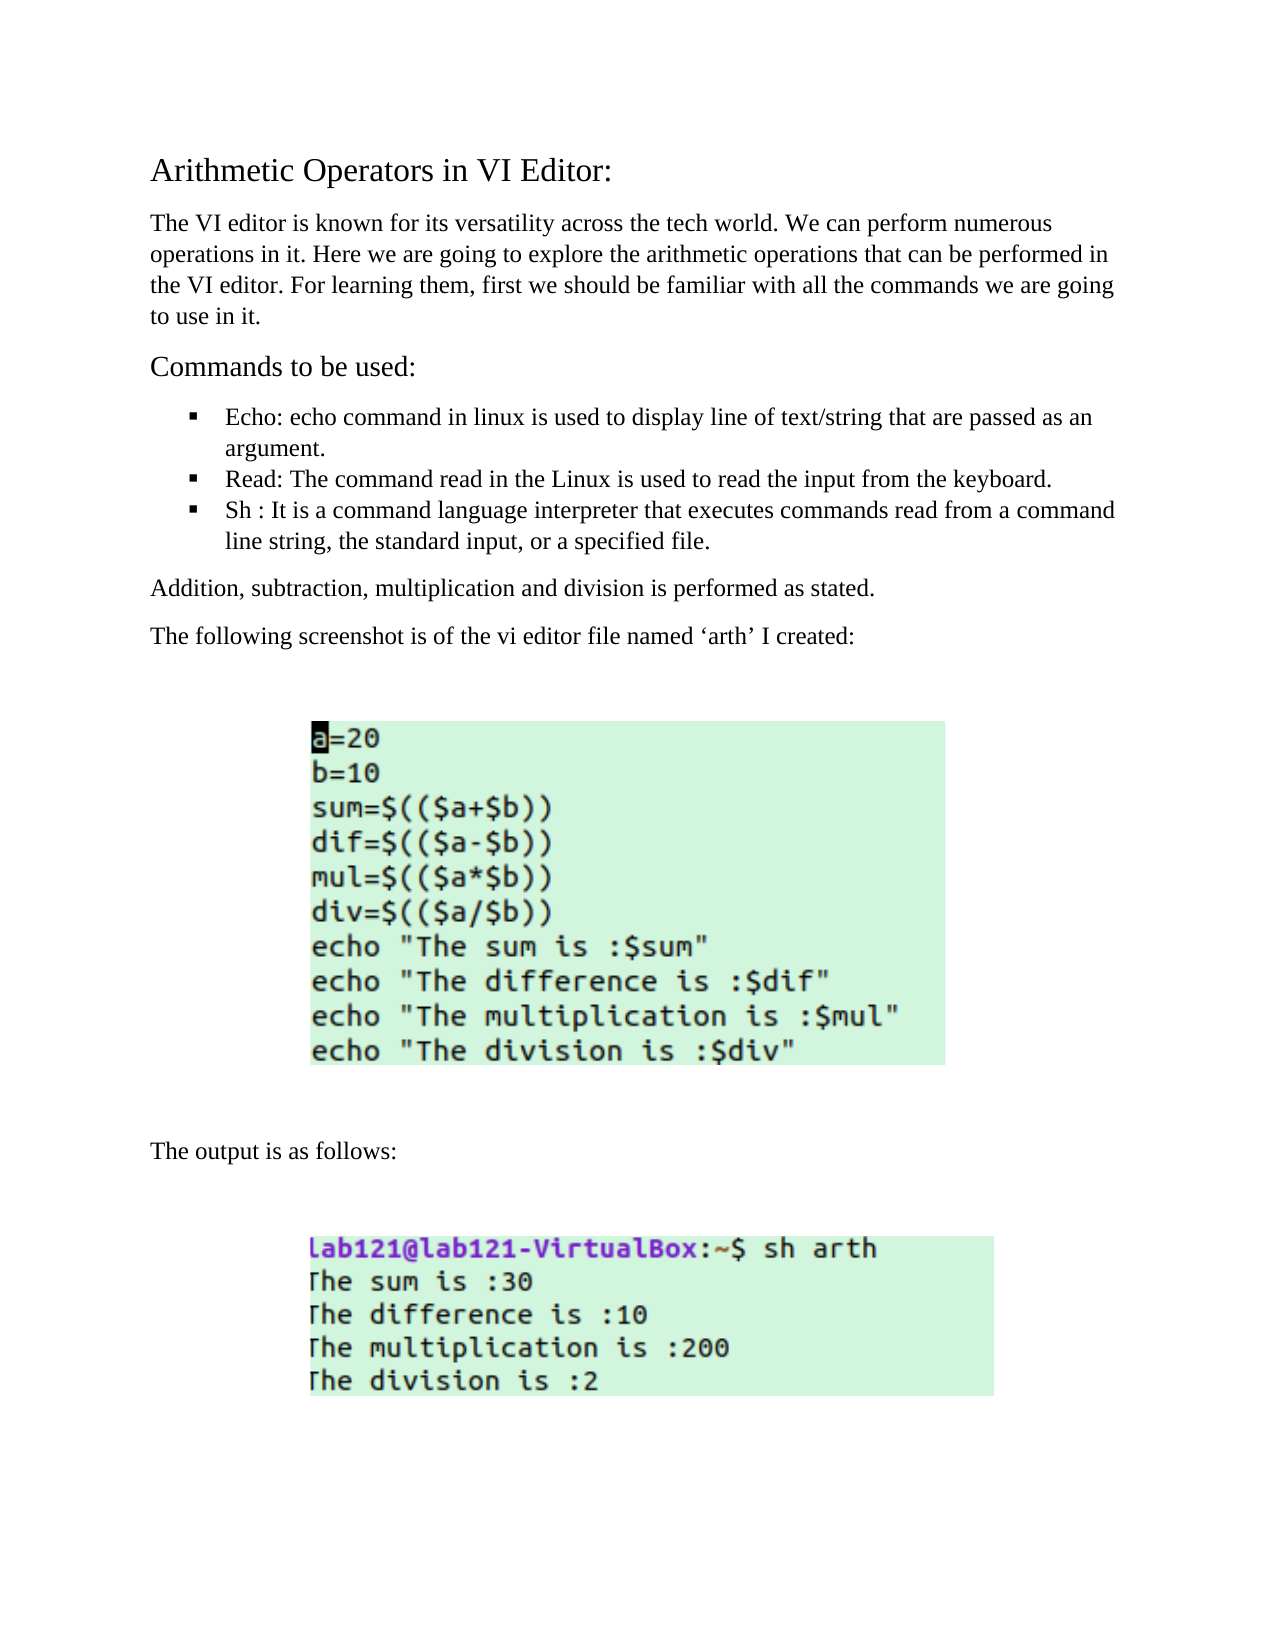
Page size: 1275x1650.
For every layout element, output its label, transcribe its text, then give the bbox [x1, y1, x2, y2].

text The output is as follows: [150, 1136, 1125, 1165]
text Addition, subtraction, multiplication and division is performed as stated. [150, 573, 1125, 602]
text Arithmetic Operators in VI Editor: [150, 150, 1125, 188]
text Commands to be used: [150, 349, 1125, 382]
list Echo: echo command in linux is used to display line of text/string that are passed as an argument. [187, 402, 1125, 461]
picture [310, 1236, 995, 1396]
text The following screenshot is of the vi editor file named ‘arth’ I created: [150, 621, 1125, 650]
picture [310, 721, 946, 1065]
list Read: The command read in the Linux is used to read the input from the keyboard. [187, 464, 1125, 492]
list Sh : It is a command language interpreter that executes commands read from a command line string, the standard input, or a specified file. [187, 495, 1125, 554]
text The VI editor is known for its versatility across the tech world. We can perform numerous operations in it. Here we are going to explore the arithmetic operations that can be performed in the VI editor. For learning them, first we should be familiar with all the commands we are going to use in it. [150, 208, 1125, 330]
